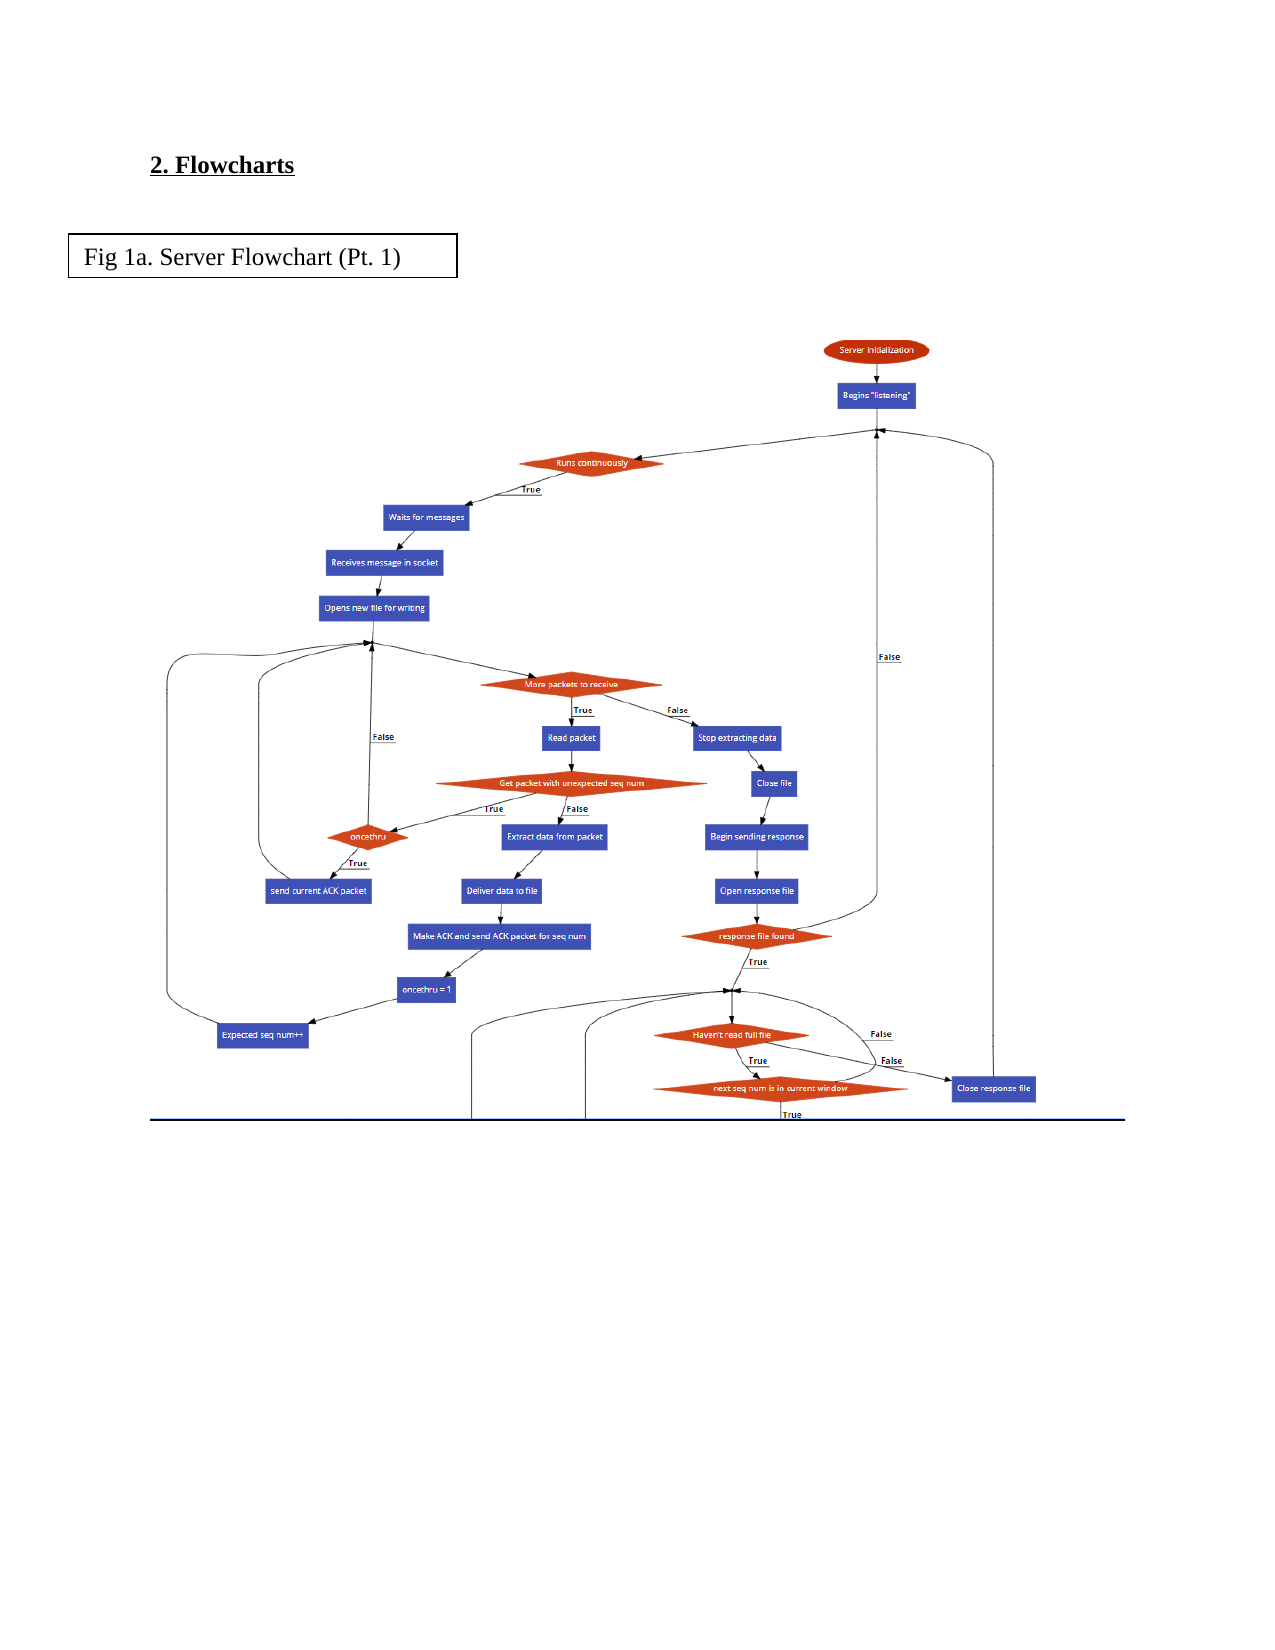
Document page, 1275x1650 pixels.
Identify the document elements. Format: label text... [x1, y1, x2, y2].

text 2. Flowcharts [150, 150, 1125, 179]
picture [150, 340, 1125, 1121]
